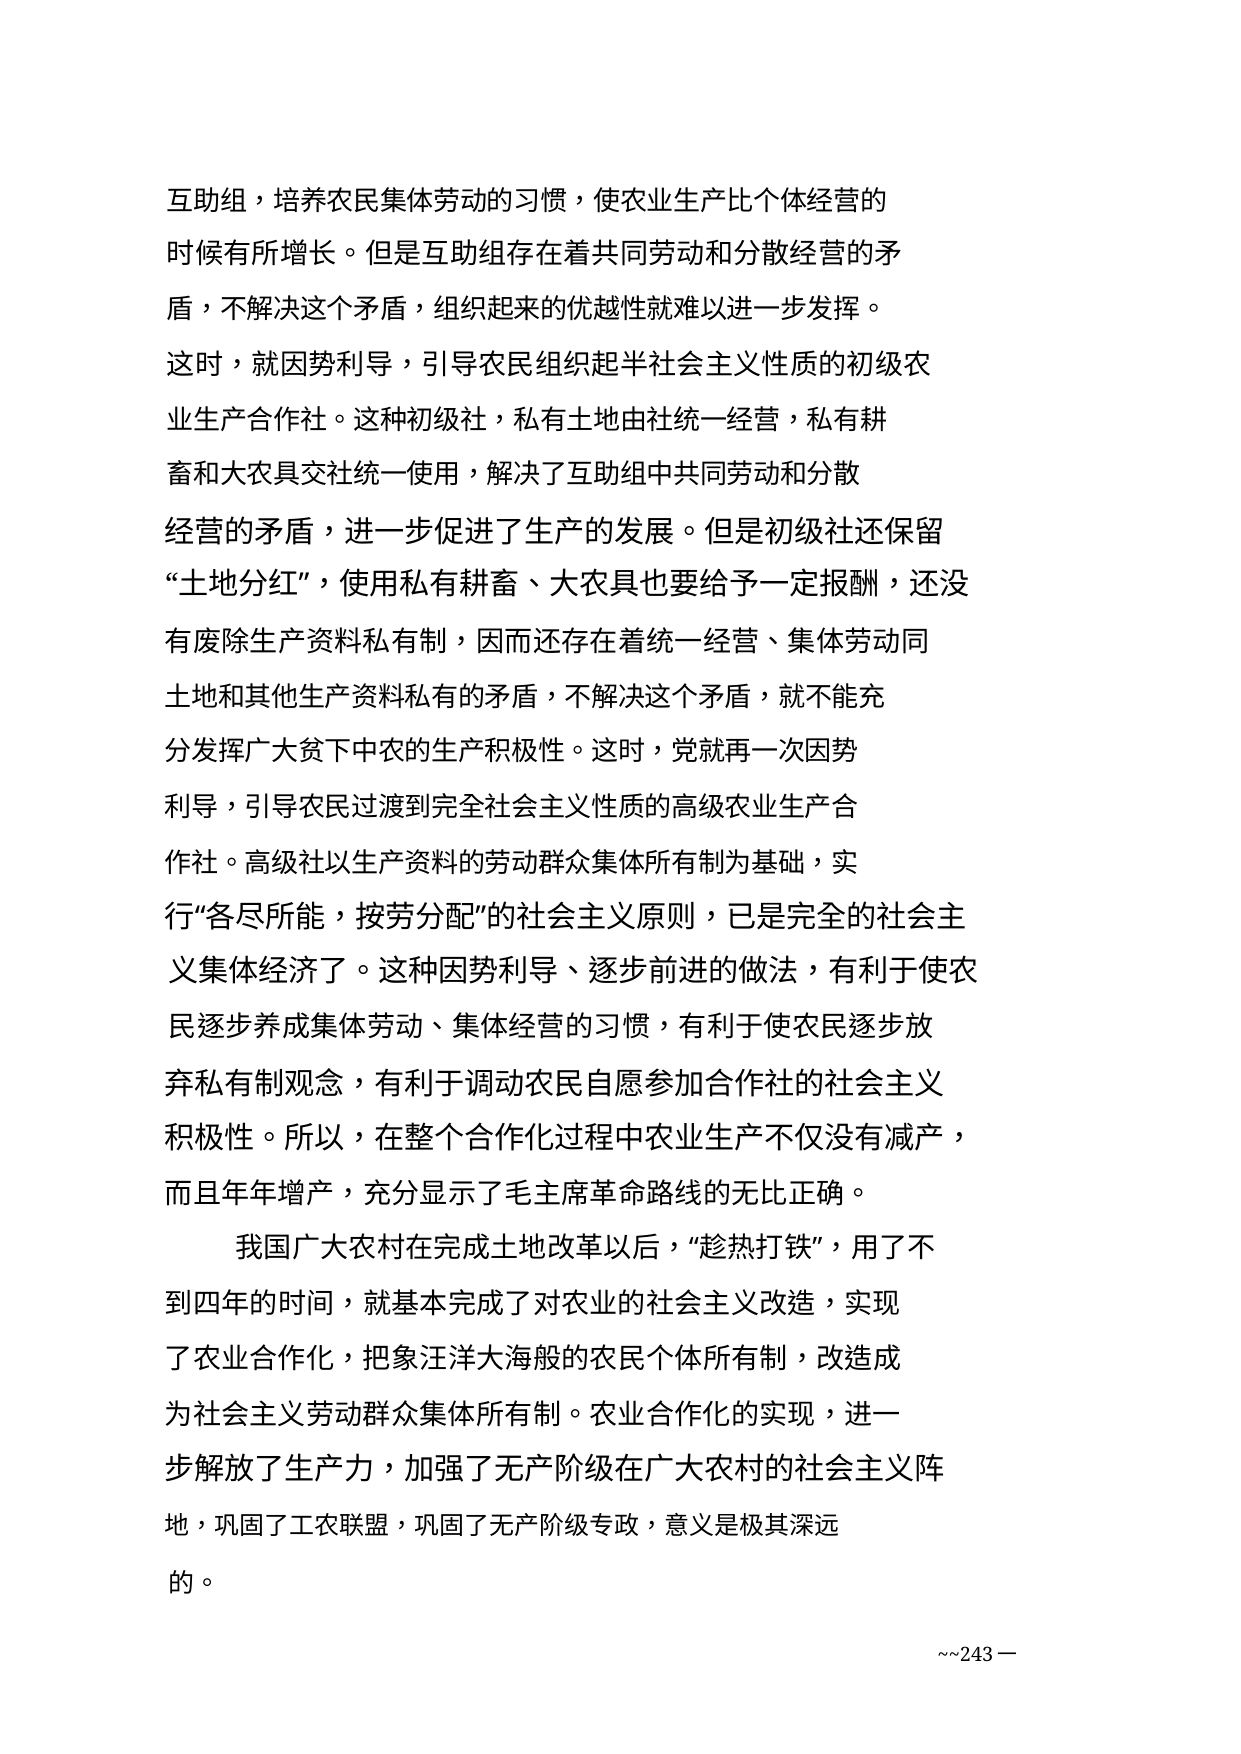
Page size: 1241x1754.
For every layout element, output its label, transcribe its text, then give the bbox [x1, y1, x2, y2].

text 盾，不解决这个矛盾，组织起来的优越性就难以进一步发挥。 [167, 297, 1049, 324]
text 到四年的时间，就基本完成了对农业的社会主义改造，实现 [164, 1291, 1131, 1319]
text 分发挥广大贫下中农的生产积极性。这时，党就再一次因势 [164, 739, 1131, 766]
text 我国广大农村在完成土地改革以后，“趁热打铁”，用了不 [235, 1235, 1131, 1263]
text 有废除生产资料私有制，因而还存在着统一经营、集体劳动同 [164, 629, 1131, 657]
text 而且年年增产，充分显示了毛主席革命路线的无比正确。 [164, 1181, 1131, 1209]
text 畜和大农具交社统一使用，解决了互助组中共同劳动和分散 [167, 462, 1049, 489]
text 经营的矛盾，进一步促进了生产的发展。但是初级社还保留 [164, 518, 1133, 548]
text 为社会主义劳动群众集体所有制。农业合作化的实现，进一 [164, 1402, 1131, 1430]
text 积极性。所以，在整个合作化过程中农业生产不仅没有减产， [164, 1124, 1131, 1154]
text 步解放了生产力，加强了无产阶级在广大农村的社会主义阵 [164, 1456, 1131, 1486]
text 利导，引导农民过渡到完全社会主义性质的高级农业生产合 [164, 795, 1131, 822]
text 的。 [169, 1572, 259, 1598]
text 土地和其他生产资料私有的矛盾，不解决这个矛盾，就不能充 [164, 685, 1131, 712]
text ~~243一 [937, 1645, 1037, 1665]
text 业生产合作社。这种初级社，私有土地由社统一经营，私有耕 [167, 408, 1049, 434]
text 互助组，培养农民集体劳动的习惯，使农业生产比个体经营的 [167, 189, 1049, 216]
text 弃私有制观念，有利于调动农民自愿参加合作社的社会主义 [164, 1070, 1131, 1100]
text 地，巩固了工农联盟，巩固了无产阶级专政，意义是极其深远 [164, 1514, 1131, 1539]
text 了农业合作化，把象汪洋大海般的农民个体所有制，改造成 [164, 1345, 1131, 1374]
text 行“各尽所能，按劳分配”的社会主义原则，已是完全的社会主 [164, 904, 1131, 934]
text 作社。高级社以生产资料的劳动群众集体所有制为基础，实 [164, 852, 1131, 878]
text “土地分红”，使用私有耕畜、大农具也要给予一定报酬，还没 [164, 570, 1133, 600]
text 义集体经济了。这种因势利导、逐步前进的做法，有利于使农 [169, 958, 1131, 988]
text 民逐步养成集体劳动、集体经营的习惯，有利于使农民逐步放 [169, 1014, 1131, 1042]
text 这时，就因势利导，引导农民组织起半社会主义性质的初级农 [167, 352, 1049, 380]
text 时候有所增长。但是互助组存在着共同劳动和分散经营的矛 [167, 241, 1049, 269]
